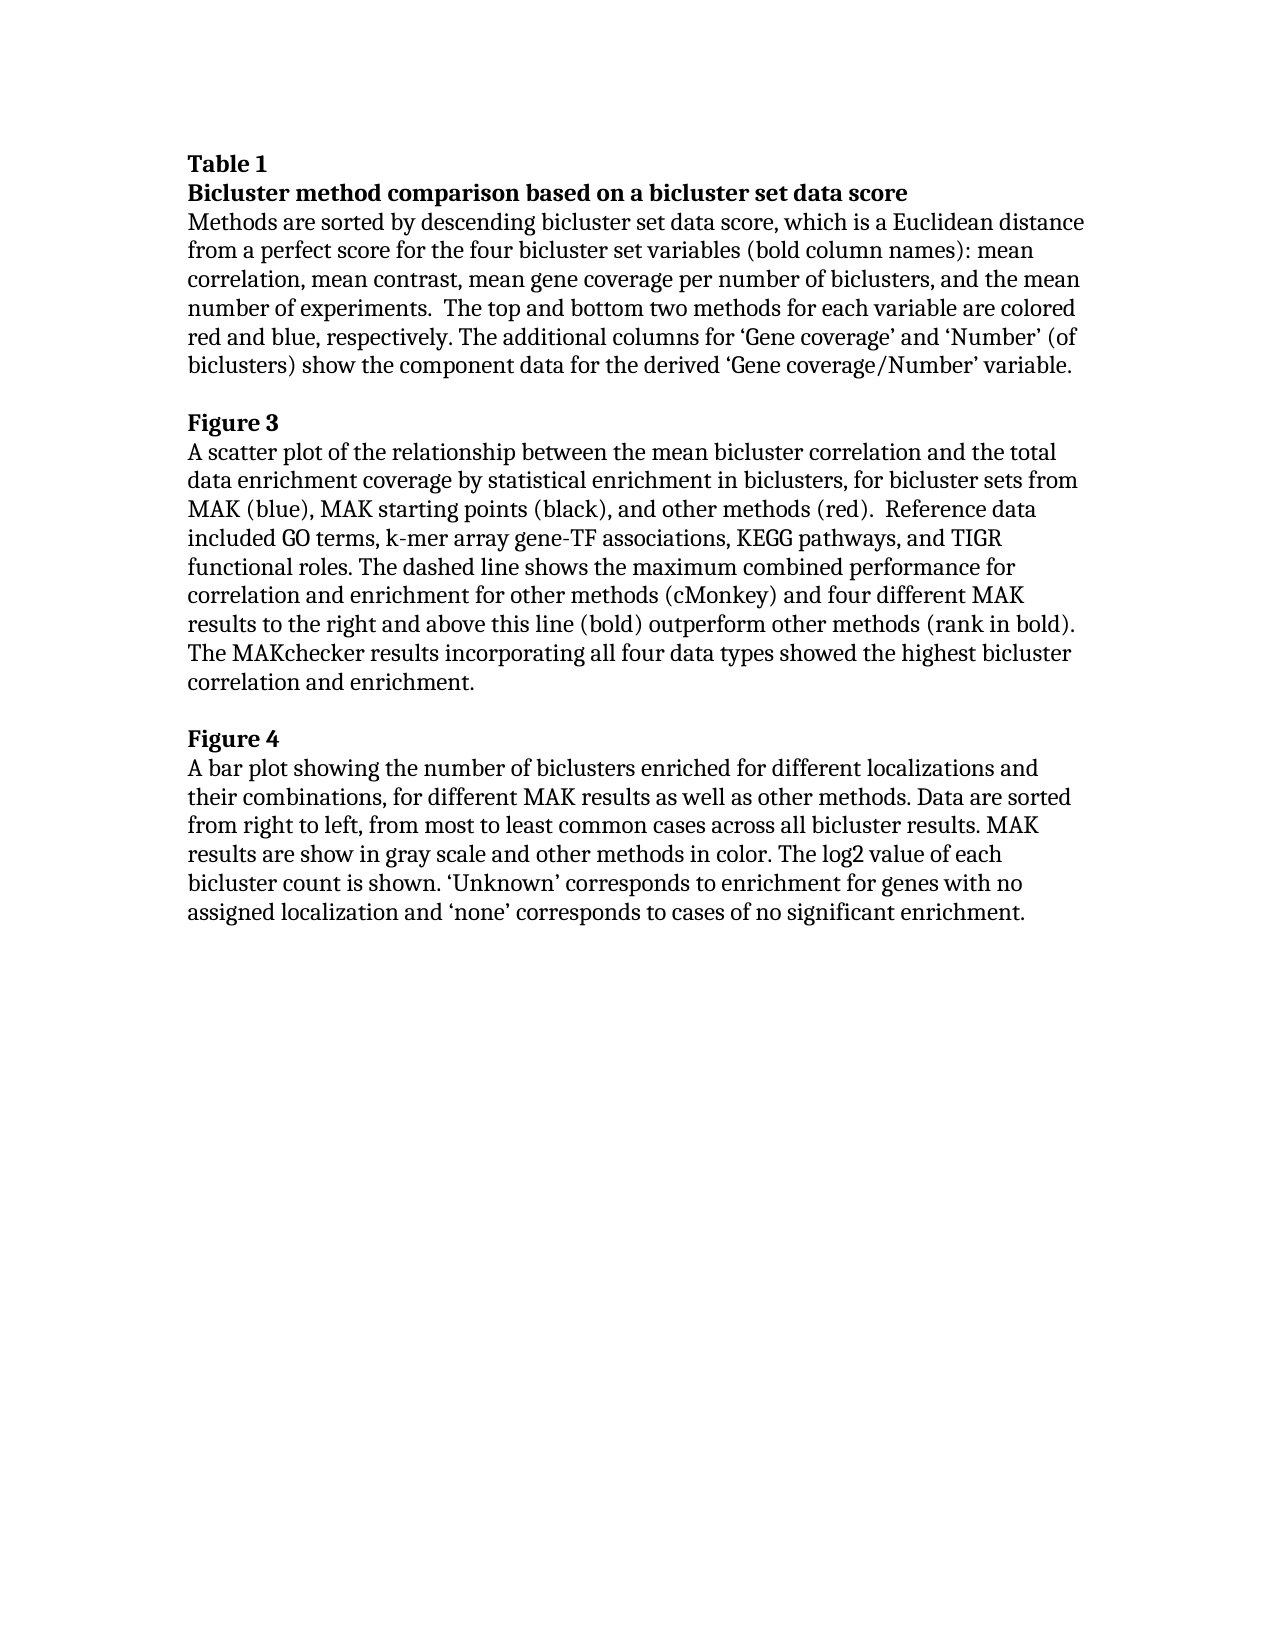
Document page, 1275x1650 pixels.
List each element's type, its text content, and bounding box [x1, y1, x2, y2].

text Figure 4 [187, 725, 1087, 754]
text A bar plot showing the number of biclusters enriched for different localizations and their combinations, for different MAK results as well as other methods. Data are sorted from right to left, from most to least common cases across all bicluster results. MAK results are show in gray scale and other methods in color. The log2 value of each bicluster count is shown. ‘Unknown’ corresponds to enrichment for genes with no assigned localization and ‘none’ corresponds to cases of no significant enrichment. [187, 754, 1087, 926]
text A scatter plot of the relationship between the mean bicluster correlation and the total data enrichment coverage by statistical enrichment in biclusters, for bicluster sets from MAK (blue), MAK starting points (black), and other methods (red). Reference data included GO terms, k-mer array gene-TF associations, KEGG pathways, and TIGR functional roles. The dashed line shows the maximum combined performance for correlation and enrichment for other methods (cMonkey) and four different MAK results to the right and above this line (bold) outperform other methods (rank in bold). The MAKchecker results incorporating all four data types showed the highest bicluster correlation and enrichment. [187, 437, 1087, 696]
text Table 1 [187, 150, 1087, 179]
text Methods are sorted by descending bicluster set data score, which is a Euclidean distance from a perfect score for the four bicluster set variables (bold column names): mean correlation, mean contrast, mean gene coverage per number of biclusters, and the mean number of experiments. The top and bottom two methods for each variable are colored red and blue, respectively. The additional columns for ‘Gene coverage’ and ‘Number’ (of biclusters) show the component data for the derived ‘Gene coverage/Number’ variable. [187, 207, 1087, 380]
text Bicluster method comparison based on a bicluster set data score [187, 179, 1087, 207]
text Figure 3 [187, 409, 1087, 437]
